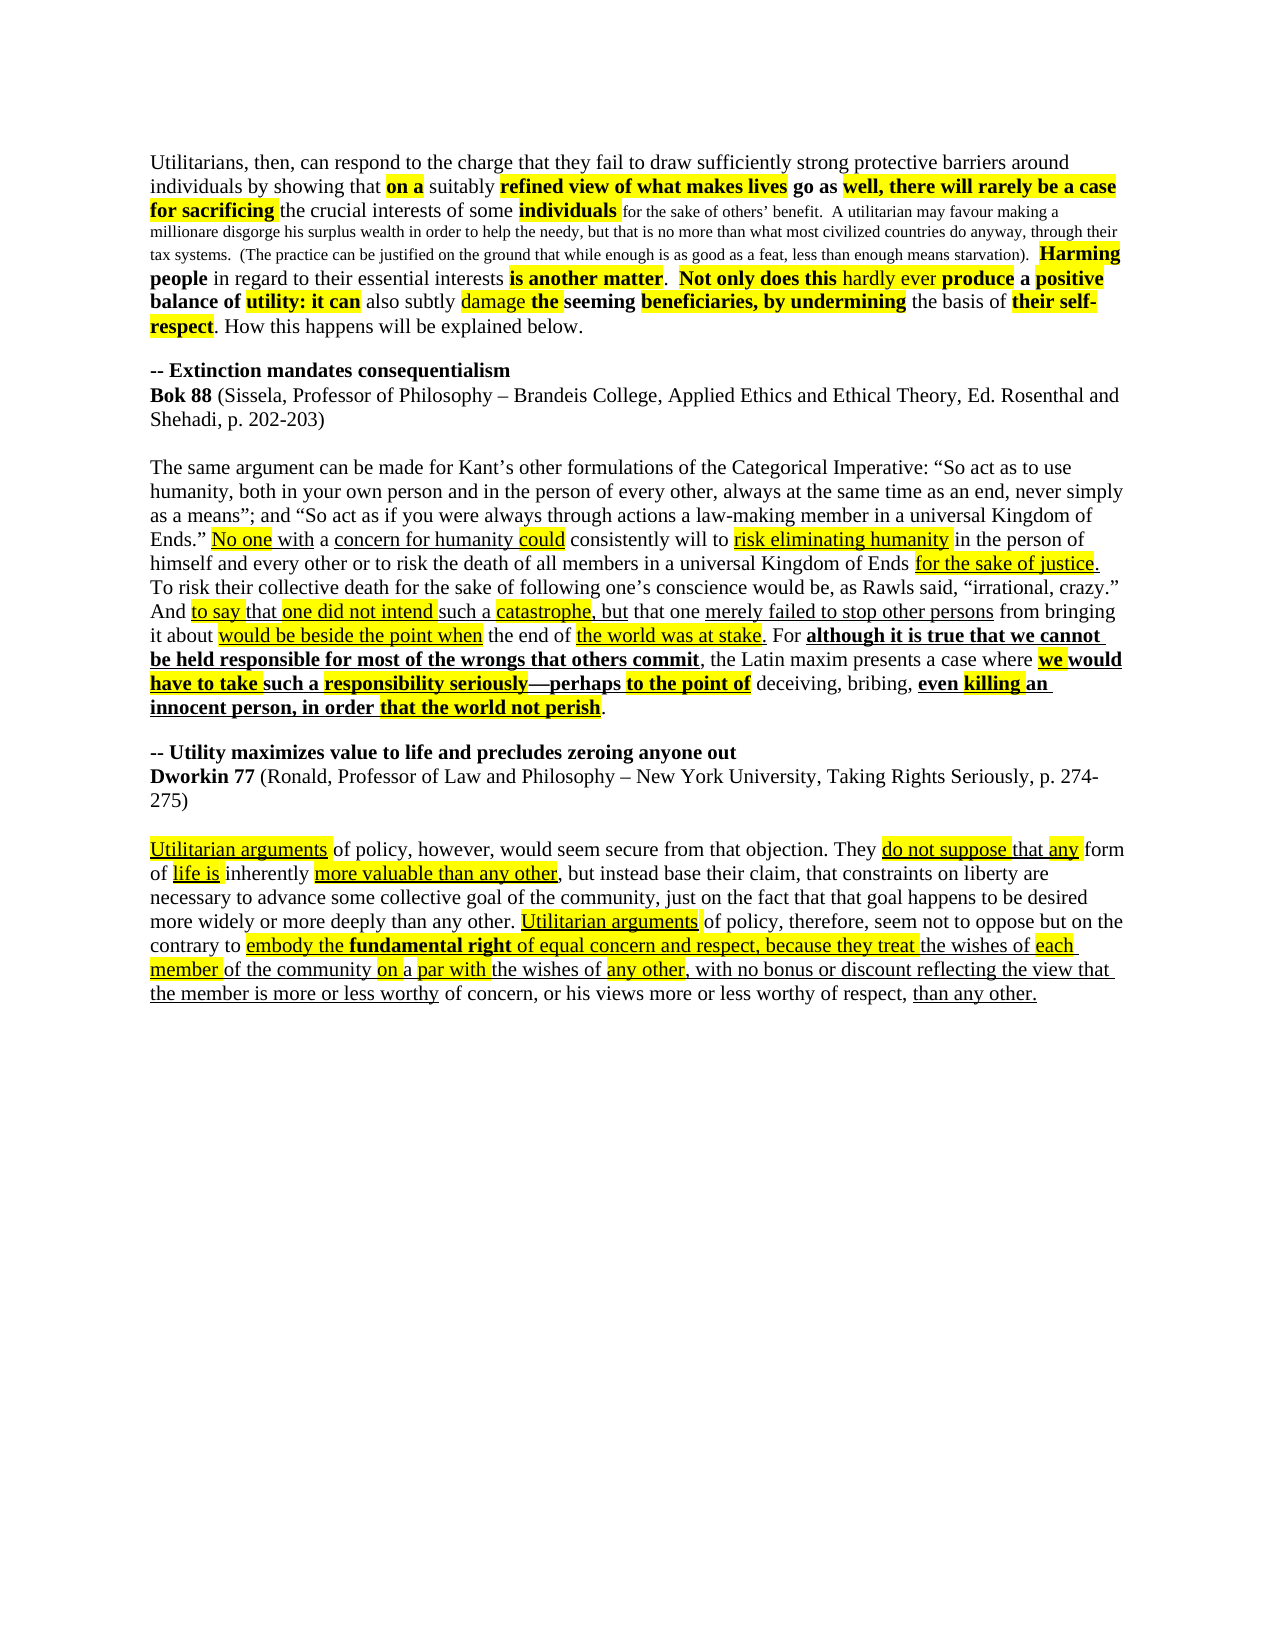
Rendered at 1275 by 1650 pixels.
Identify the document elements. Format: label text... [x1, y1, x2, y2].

text The same argument can be made for Kant’s other formulations of the Categorical Imperative: “So act as to use humanity, both in your own person and in the person of every other, always at the same time as an end, never simply as a means”; and “So act as if you were always through actions a law-making member in a universal Kingdom of Ends.” No one with a concern for humanity could consistently will to risk eliminating humanity in the person of himself and every other or to risk the death of all members in a universal for the sake of justice. To risk their collective death for the sake of following one’s conscience would be, as Rawls said, “irrational, crazy.” And to say that one did not intend such a catastrophe, but that one merely failed to stop other persons from bringing it about would be beside the point when the end of the world was at stake. For although it is true that we cannot be held responsible for most of the wrongs that others commit, the Latin maxim presents a case where we would have to take such a responsibility seriously—perhaps to the point of deceiving, bribing, even killing an innocent person, in order that the world not perish. [150, 455, 1125, 719]
text Bok 88 (Sissela, Professor of Philosophy – , Applied Ethics and Ethical Theory, Ed. Rosenthal and Shehadi, p. 202-203) [150, 382, 1125, 431]
text Dworkin 77 (Ronald, Professor of Law and Philosophy – , Taking Rights Seriously, p. 274-275) [150, 764, 1125, 812]
subtitle -- Utility maximizes value to life and precludes zeroing anyone out [150, 740, 1125, 764]
subtitle -- Extinction mandates consequentialism [150, 358, 1125, 382]
text Utilitarians, then, can respond to the charge that they fail to draw sufficiently strong protective barriers around individuals by showing that on a suitably refined view of what makes lives go as well, there will rarely be a case for sacrificing the crucial interests of some individuals for the sake of others’ benefit. A utilitarian may favour making a millionare disgorge his surplus wealth in order to help the needy, but that is no more than what most civilized countries do anyway, through their tax systems. (The practice can be justified on the ground that while enough is as good as a feat, less than enough means starvation). Harming people in regard to their essential interests is another matter. Not only does this hardly ever produce a positive balance of utility: it can also subtly damage the seeming beneficiaries, by undermining the basis of their self-respect. How this happens will be explained below. [150, 150, 1125, 338]
text Utilitarian arguments of policy, however, would seem secure from that objection. They do not suppose that any form of life is inherently more valuable than any other, but instead base their claim, that constraints on liberty are necessary to advance some collective goal of the community, just on the fact that that goal happens to be desired more widely or more deeply than any other. Utilitarian arguments of policy, therefore, seem not to oppose but on the contrary to embody the fundamental right of equal concern and respect, because they treat the wishes of each member of the community on a par with the wishes of any other, with no bonus or discount reflecting the view that the member is more or less worthy of concern, or his views more or less worthy of respect, than any other. [150, 836, 1125, 1005]
